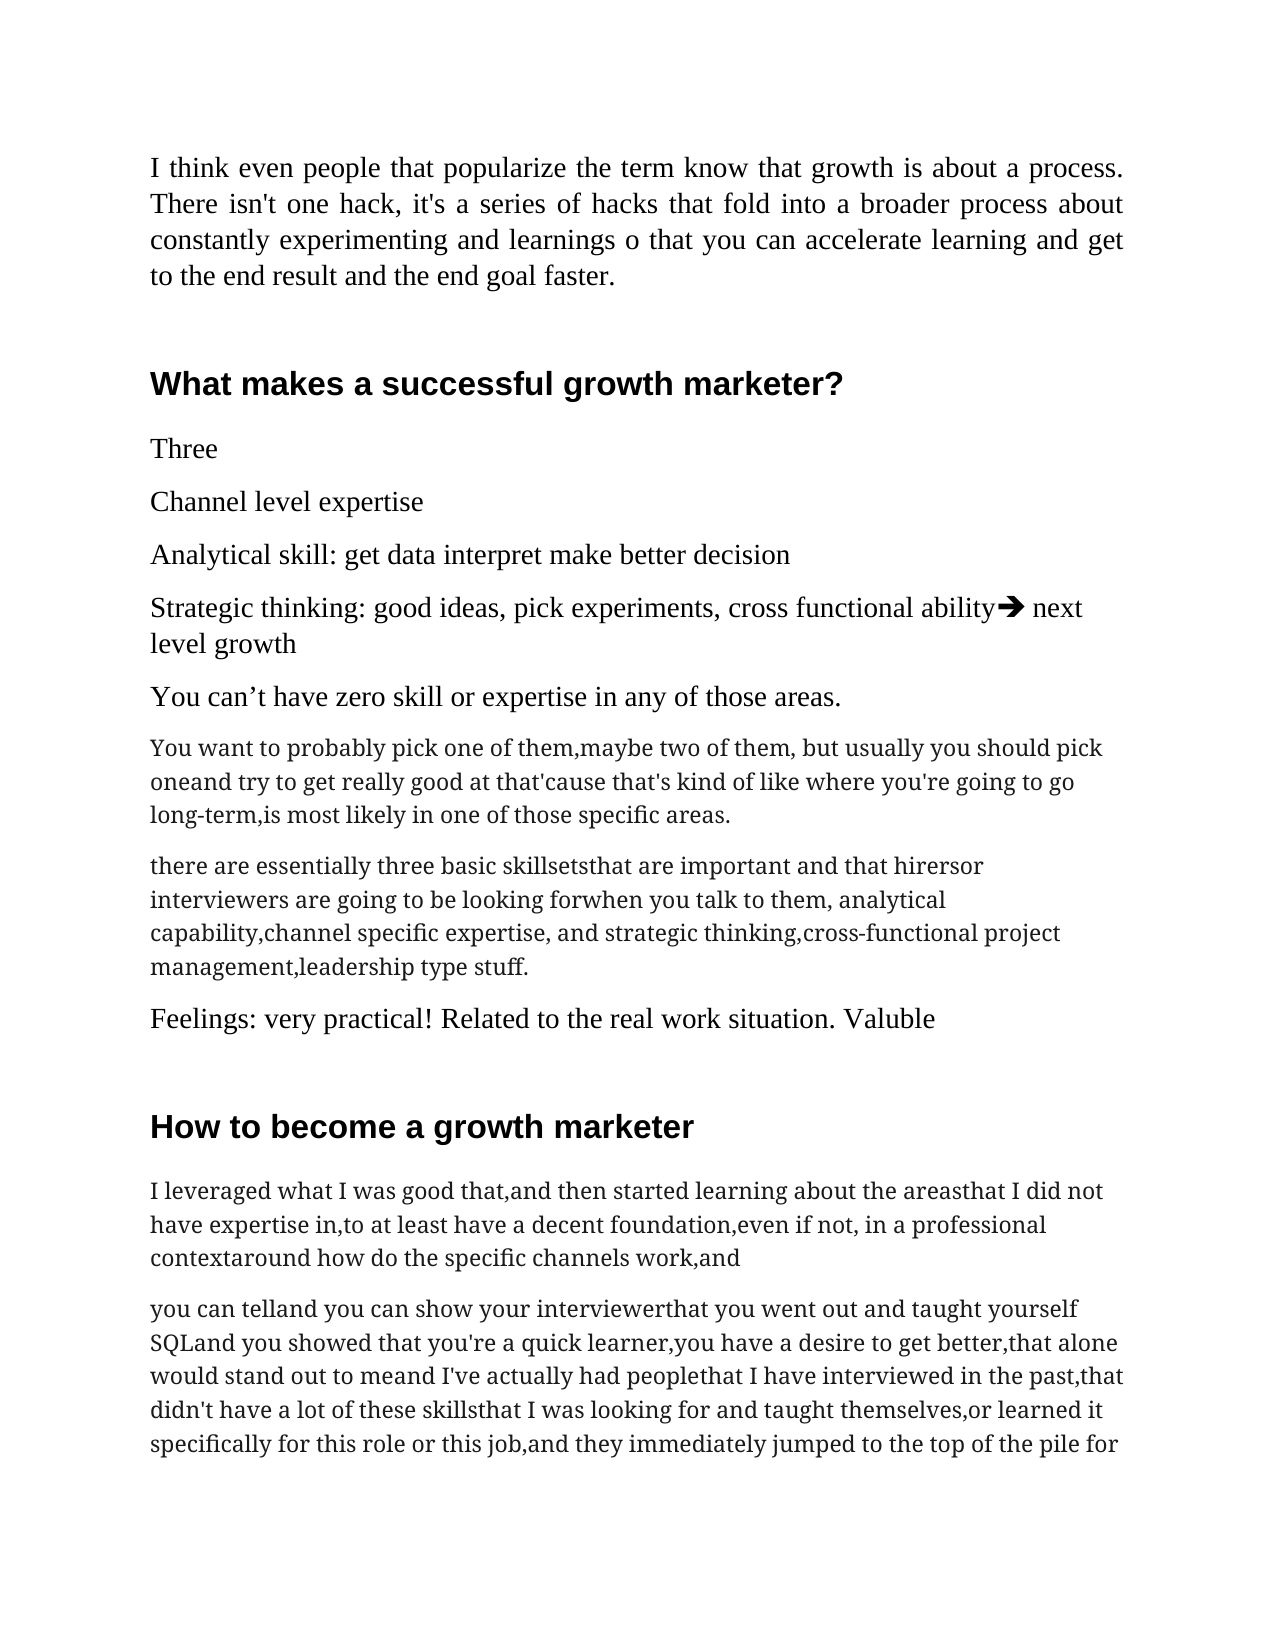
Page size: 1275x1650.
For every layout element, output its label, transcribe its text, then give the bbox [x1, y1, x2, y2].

text Strategic thinking: good ideas, pick experiments, cross functional ability next level growth [150, 590, 1125, 660]
text You want to probably pick one of them,maybe two of them, but usually you should pick oneand try to get really good at that'cause that's kind of like where you're going to go long-term,is most likely in one of those specific areas. [150, 732, 1125, 831]
text there are essentially three basic skillsetsthat are important and that hirersor interviewers are going to be looking forwhen you talk to them, analytical capability,channel specific expertise, and strategic thinking,cross-functional project management,leadership type stuff. [150, 850, 1125, 982]
text You can’t have zero skill or expertise in any of those areas. [150, 679, 1125, 713]
text Analytical skill: get data interpret make better decision [150, 537, 1125, 571]
text I leveraged what I was good that,and then started learning about the areasthat I did not have expertise in,to at least have a decent foundation,even if not, in a professional contextaround how do the specific channels work,and [150, 1175, 1125, 1273]
subtitle What makes a successful growth marketer? [150, 364, 1125, 402]
text Feelings: very practical! Related to the real work situation. Valuble [150, 1002, 1125, 1035]
text Channel level expertise [150, 484, 1125, 518]
text Three [150, 432, 1125, 465]
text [150, 1293, 1125, 1459]
subtitle How to become a growth marketer [150, 1107, 1125, 1146]
text I think even people that popularize the term know that growth is about a process. There isn't one hack, it's a series of hacks that fold into a broader process about constantly experimenting and learnings o that you can accelerate learning and get to the end result and the end goal faster. [150, 150, 1125, 292]
